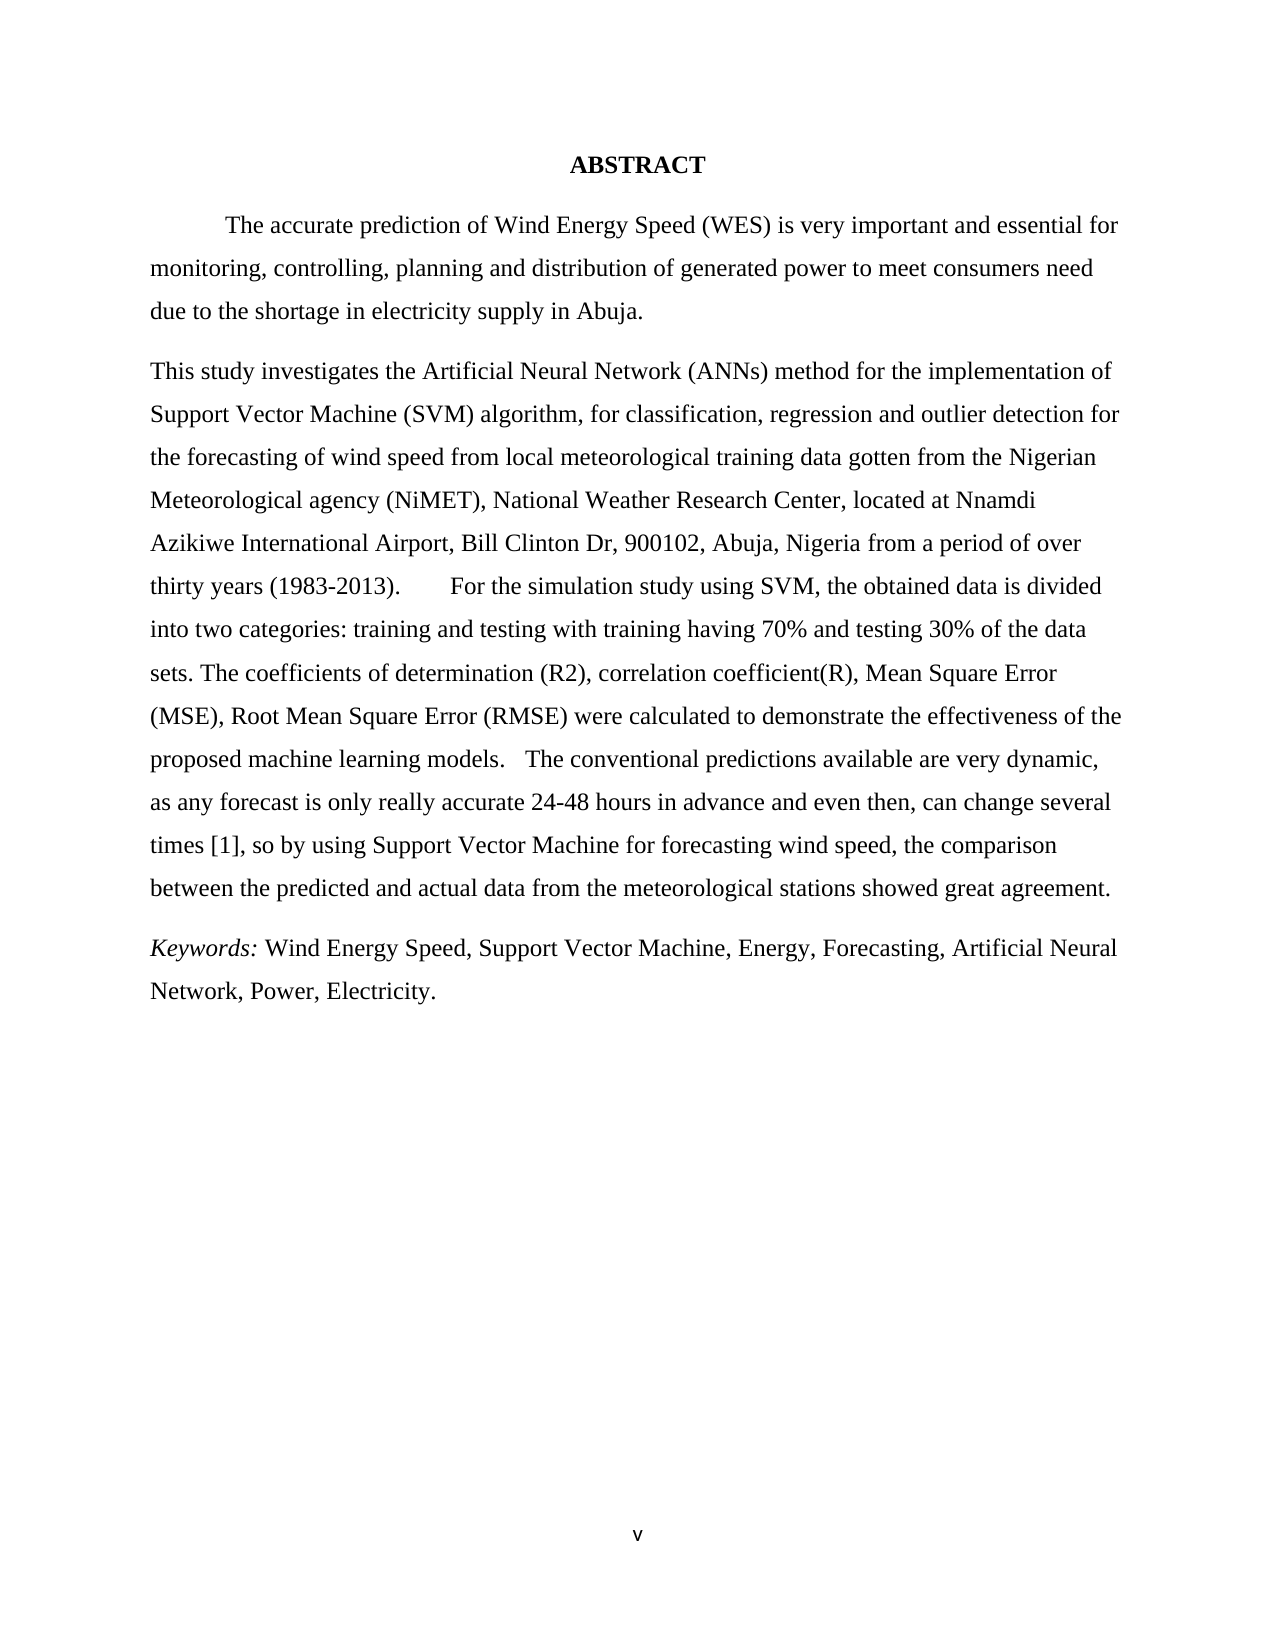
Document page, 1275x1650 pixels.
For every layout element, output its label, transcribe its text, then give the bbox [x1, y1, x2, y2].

text This study investigates the Artificial Neural Network (ANNs) method for the implementation of Support Vector Machine (SVM) algorithm, for classification, regression and outlier detection for the forecasting of wind speed from local meteorological training data gotten from the Nigerian Meteorological agency (NiMET), National Weather Research Center, located at Nnamdi Azikiwe International Airport, Bill Clinton Dr, 900102, Abuja, Nigeria from a period of over thirty years (1983-2013). For the simulation study using SVM, the obtained data is divided into two categories: training and testing with training having 70% and testing 30% of the data sets. The coefficients of determination (R2), correlation coefficient(R), Mean Square Error (MSE), Root Mean Square Error (RMSE) were calculated to demonstrate the effectiveness of the proposed machine learning models. The conventional predictions available are very dynamic, as any forecast is only really accurate 24-48 hours in advance and even then, can change several times , so by using Support Vector Machine for forecasting wind speed, the comparison between the predicted and actual data from the meteorological stations showed great agreement. [150, 356, 1125, 902]
text The accurate prediction of Wind Energy Speed (WES) is very important and essential for monitoring, controlling, planning and distribution of generated power to meet consumers need due to the shortage in electricity supply in Abuja. [150, 210, 1125, 325]
text ABSTRACT [150, 150, 1125, 179]
text Keywords: Wind Energy Speed, Support Vector Machine, Energy, Forecasting, Artificial Neural Network, Power, Electricity. [150, 933, 1125, 1005]
